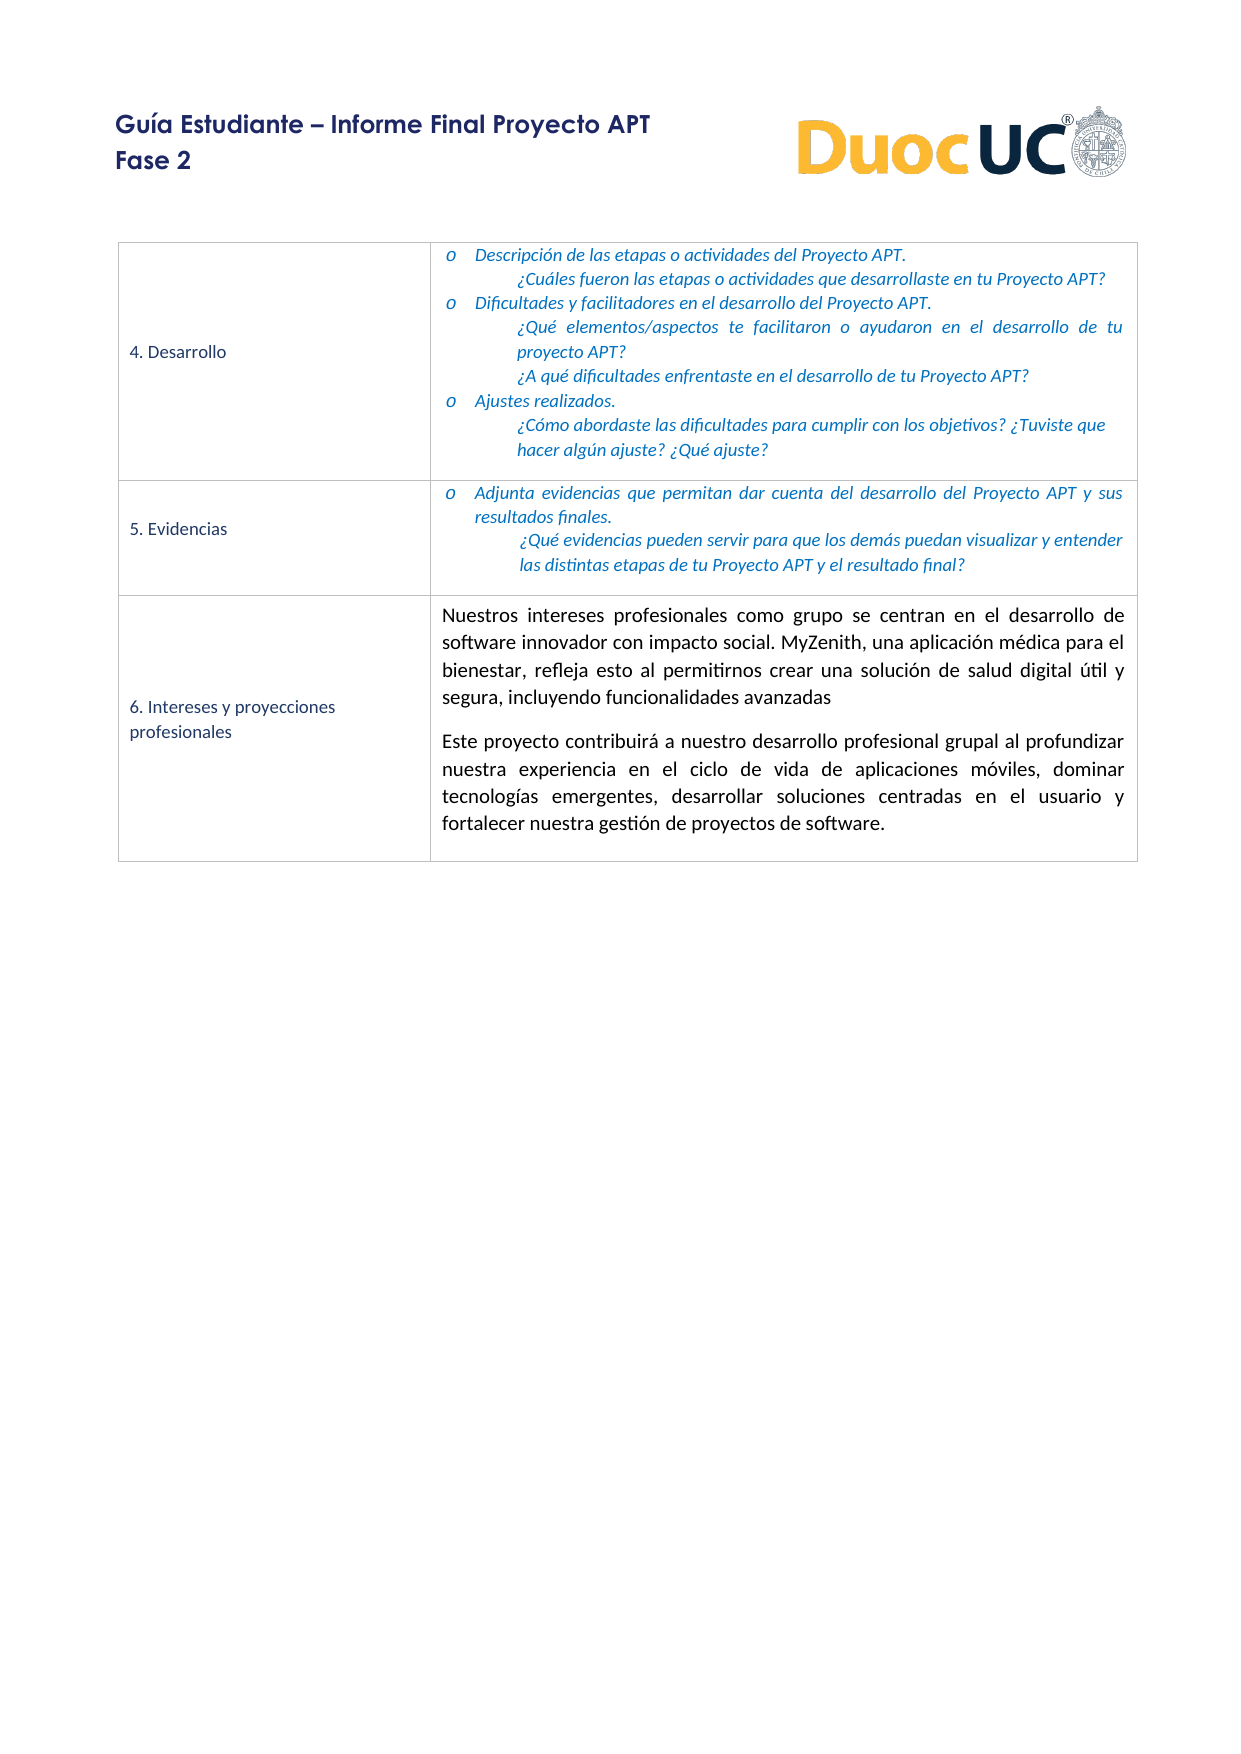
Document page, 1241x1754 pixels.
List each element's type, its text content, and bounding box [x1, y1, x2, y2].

table_cell Adjunta evidencias que permitan dar cuenta del desarrollo del Proyecto APT y sus resultados finales. ¿Qué evidencias pueden servir para que los demás puedan visualizar y entender las distintas etapas de tu Proyecto APT y el resultado final? [431, 481, 1137, 595]
table_cell 5. Evidencias [119, 481, 430, 595]
table_cell 6. Intereses y proyecciones profesionales [119, 596, 430, 861]
table_cell Descripción de las etapas o actividades del Proyecto APT. ¿Cuáles fueron las etapas o actividades que desarrollaste en tu Proyecto APT? Dificultades y facilitadores en el desarrollo del Proyecto APT. ¿Qué elementos/aspectos te facilitaron o ayudaron en el desarrollo de tu proyecto APT? ¿A qué dificultades enfrentaste en el desarrollo de tu Proyecto APT? Ajustes realizados. ¿Cómo abordaste las dificultades para cumplir con los objetivos? ¿Tuviste que hacer algún ajuste? ¿Qué ajuste? [431, 243, 1137, 479]
table_cell Nuestros intereses profesionales como grupo se centran en el desarrollo de software innovador con impacto social. MyZenith, una aplicación médica para el bienestar, refleja esto al permitirnos crear una solución de salud digital útil y segura, incluyendo funcionalidades avanzadas Este proyecto contribuirá a nuestro desarrollo profesional grupal al profundizar nuestra experiencia en el ciclo de vida de aplicaciones móviles, dominar tecnologías emergentes, desarrollar soluciones centradas en el usuario y fortalecer nuestra gestión de proyectos de software. [431, 596, 1137, 861]
table_cell 4. Desarrollo [119, 243, 430, 479]
picture [798, 106, 1126, 177]
